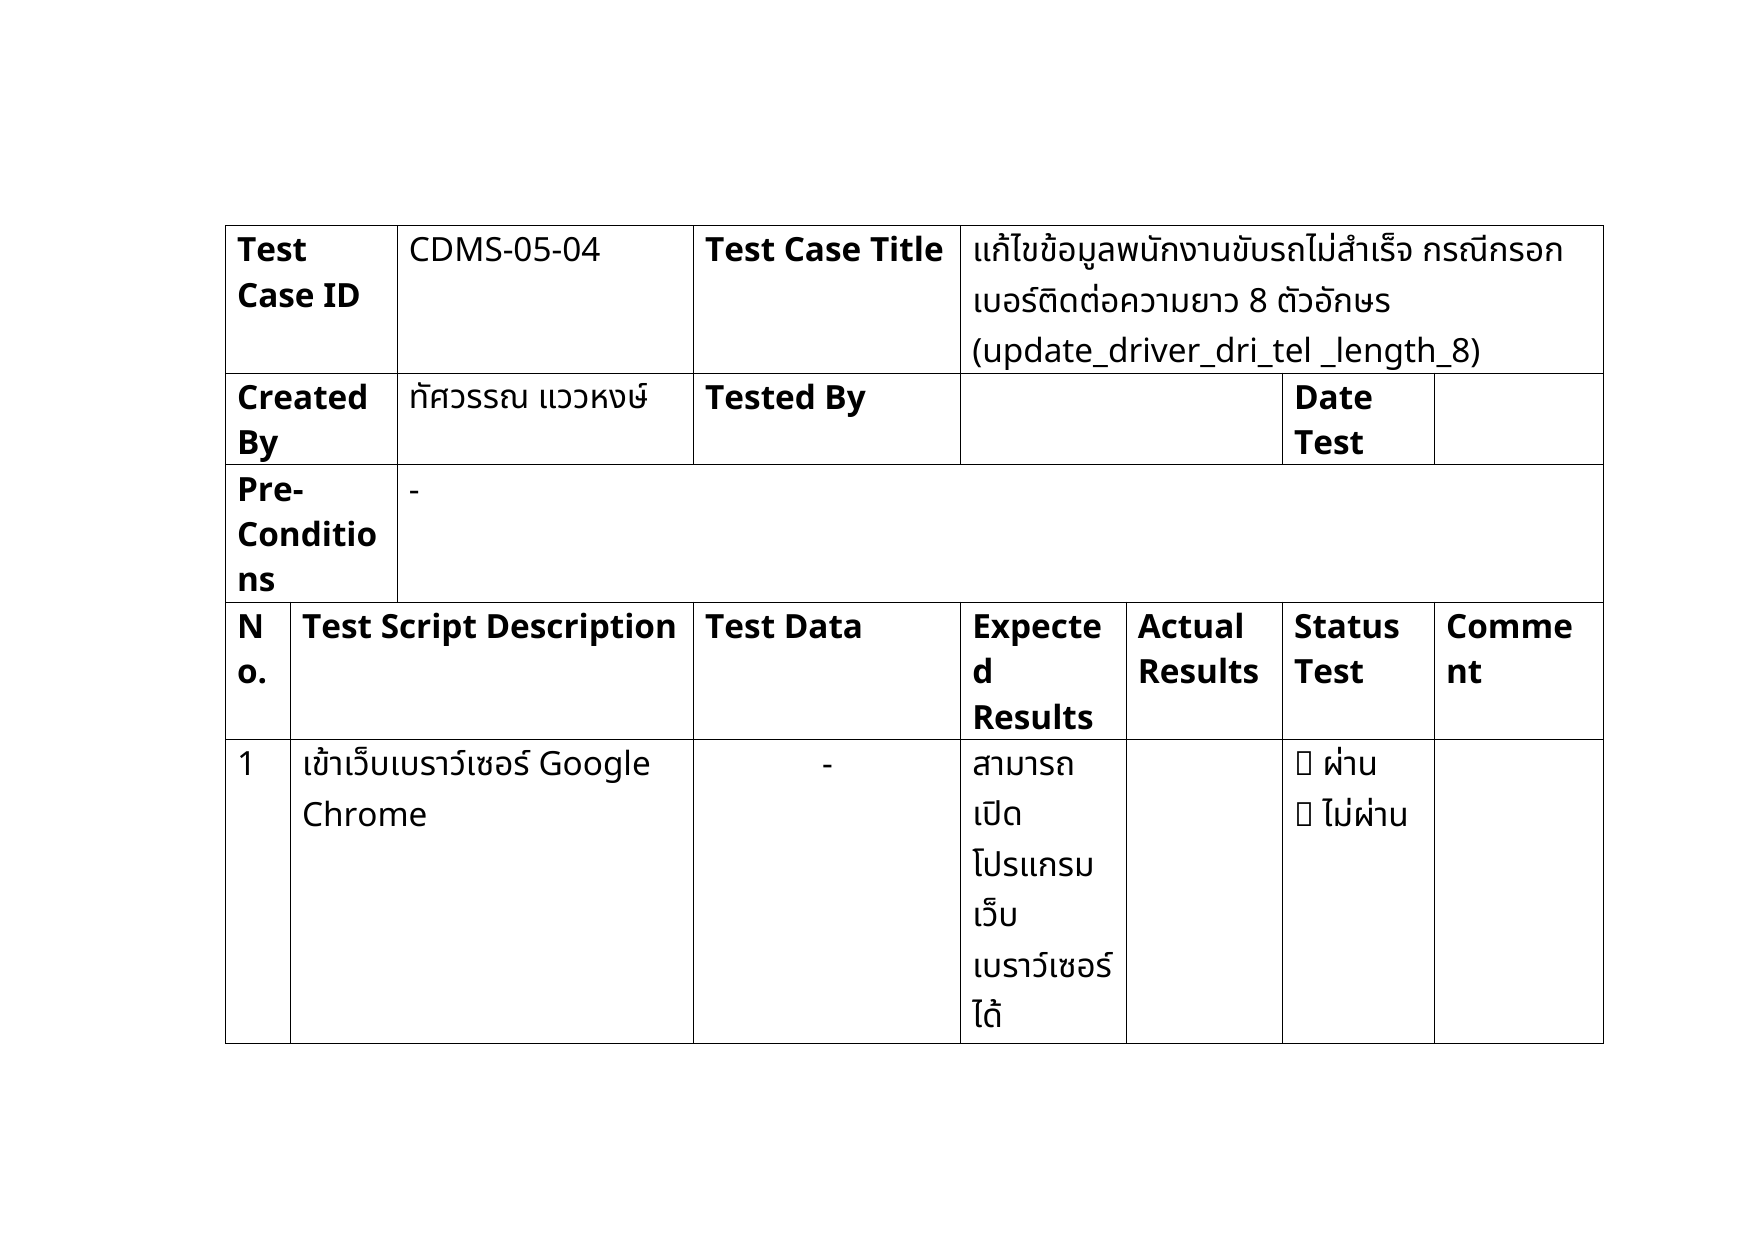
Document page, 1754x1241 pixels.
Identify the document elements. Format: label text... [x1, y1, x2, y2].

table_cell No. [226, 603, 290, 739]
table_cell Pre-Conditions [226, 465, 397, 602]
table_cell [1127, 740, 1282, 1042]
table_cell Status Test [1283, 603, 1434, 739]
table_cell เข้าเว็บเบราว์เซอร์ Google Chrome [291, 740, 693, 1042]
table_cell Expected Results [961, 603, 1126, 739]
table_cell Tested By [694, 374, 960, 464]
table_cell Actual Results [1127, 603, 1282, 739]
table_cell  ผ่าน  ไม่ผ่าน [1283, 740, 1434, 1042]
table_cell แก้ไขข้อมูลพนักงานขับรถไม่สำเร็จ กรณีกรอกเบอร์ติดต่อความยาว 8 ตัวอักษร (update_driver_dri_tel _length_8) [961, 226, 1603, 372]
table_cell 1 [226, 740, 290, 1042]
table_cell Test Data [694, 603, 960, 739]
table_cell สามารถเปิดโปรแกรมเว็บเบราว์เซอร์ได้ [961, 740, 1126, 1042]
table_cell Test Case Title [694, 226, 960, 372]
table_cell Date Test [1283, 374, 1434, 464]
table_cell Test Case ID [226, 226, 397, 372]
table_cell - [398, 465, 1603, 602]
table_cell Comment [1435, 603, 1603, 739]
table_cell ทัศวรรณ แววหงษ์ [398, 374, 693, 464]
table_cell Created By [226, 374, 397, 464]
table_cell Test Script Description [291, 603, 693, 739]
table_cell CDMS-05-04 [398, 226, 693, 372]
table_cell - [694, 740, 960, 1042]
table_cell [1435, 374, 1603, 464]
table_cell [1435, 740, 1603, 1042]
table_cell [961, 374, 1282, 464]
